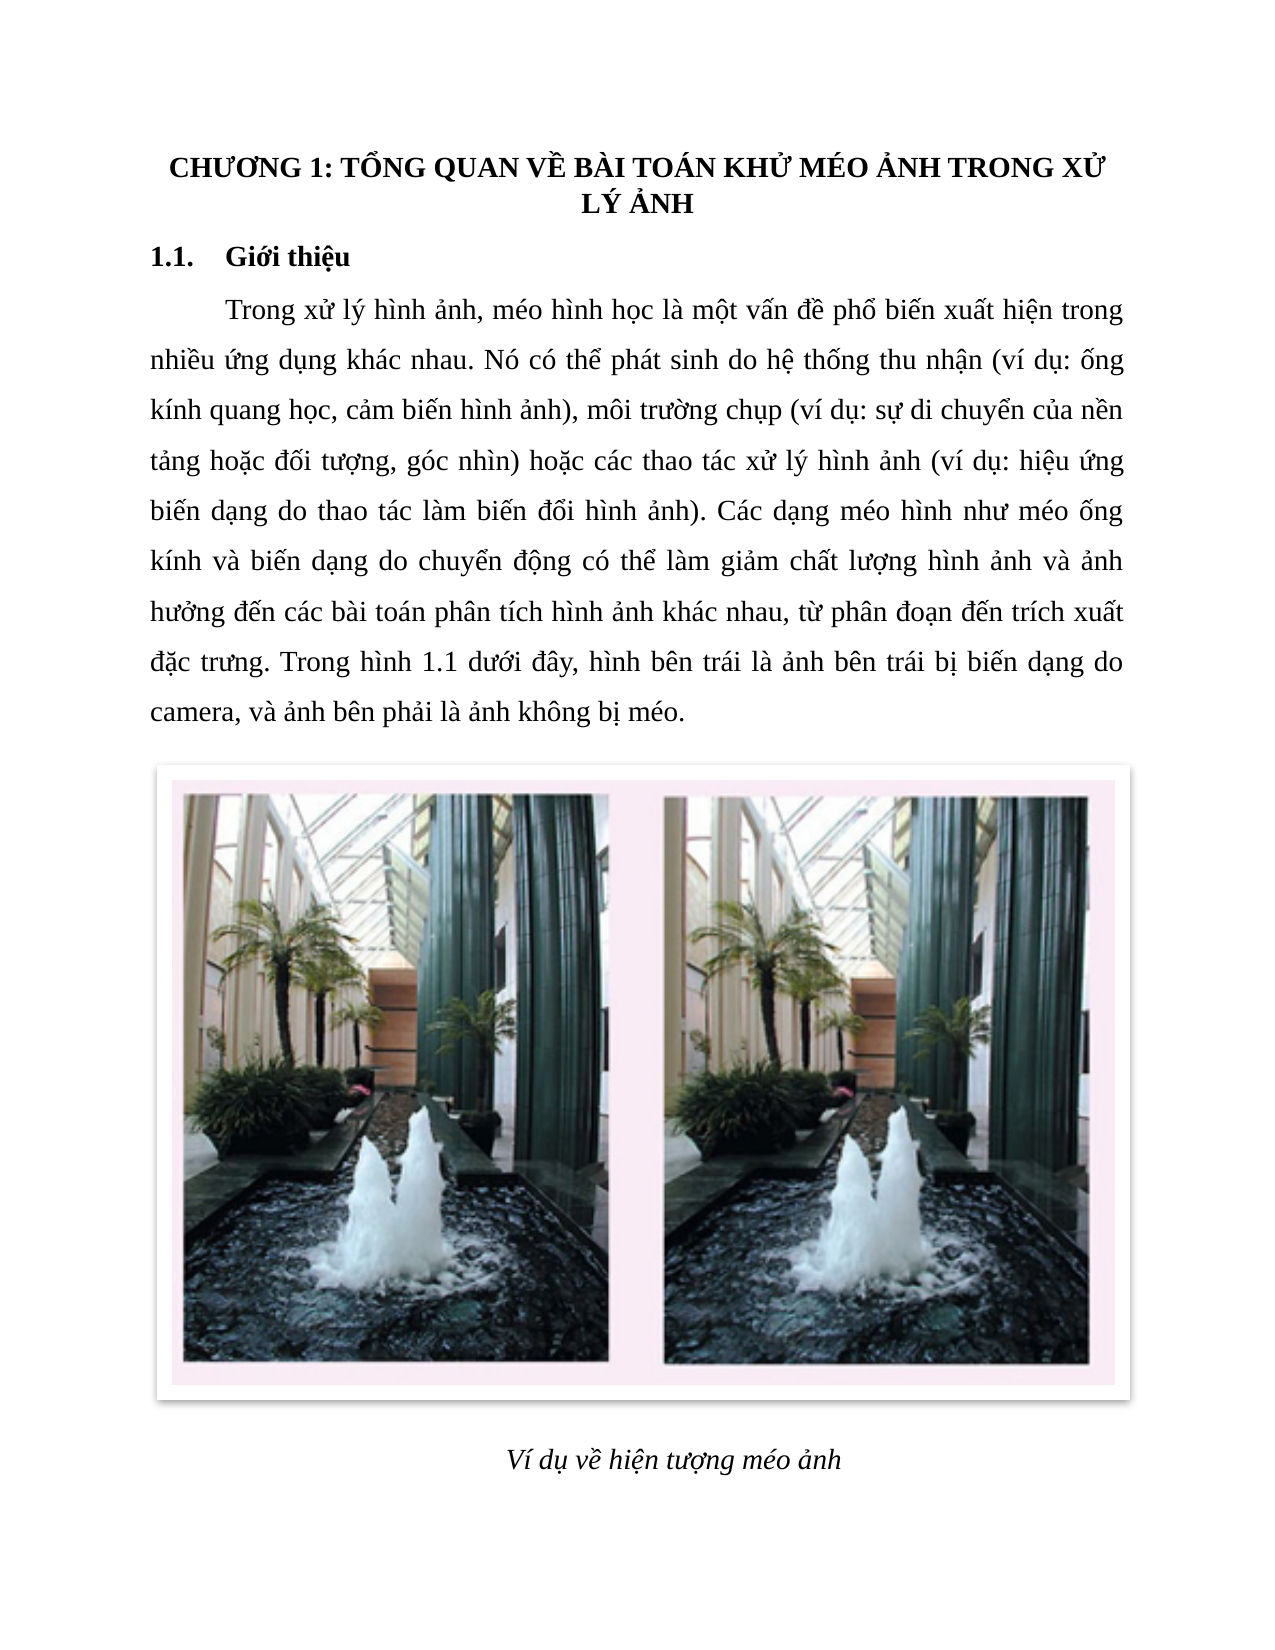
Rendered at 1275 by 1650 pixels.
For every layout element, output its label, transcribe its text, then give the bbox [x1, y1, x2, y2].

text Trong xử lý hình ảnh, méo hình học là một vấn đề phổ biến xuất hiện trong nhiều ứng dụng khác nhau. Nó có thể phát sinh do hệ thống thu nhận (ví dụ: ống kính quang học, cảm biến hình ảnh), môi trường chụp (ví dụ: sự di chuyển của nền tảng hoặc đối tượng, góc nhìn) hoặc các thao tác xử lý hình ảnh (ví dụ: hiệu ứng biến dạng do thao tác làm biến đổi hình ảnh). Các dạng méo hình như méo ống kính và biến dạng do chuyển động có thể làm giảm chất lượng hình ảnh và ảnh hưởng đến các bài toán phân tích hình ảnh khác nhau, từ phân đoạn đến trích xuất đặc trưng. Trong hình 1.1 dưới đây, hình bên trái là ảnh bên trái bị biến dạng do camera, và ảnh bên phải là ảnh không bị méo. [150, 292, 1125, 728]
text CHƯƠNG 1: TỔNG QUAN VỀ BÀI TOÁN KHỬ MÉO ẢNH TRONG XỬ LÝ ẢNH [150, 150, 1125, 220]
picture [172, 780, 1115, 1385]
list Giới thiệu [150, 239, 1125, 272]
text Ví dụ về hiện tượng méo ảnh [150, 1442, 1125, 1476]
